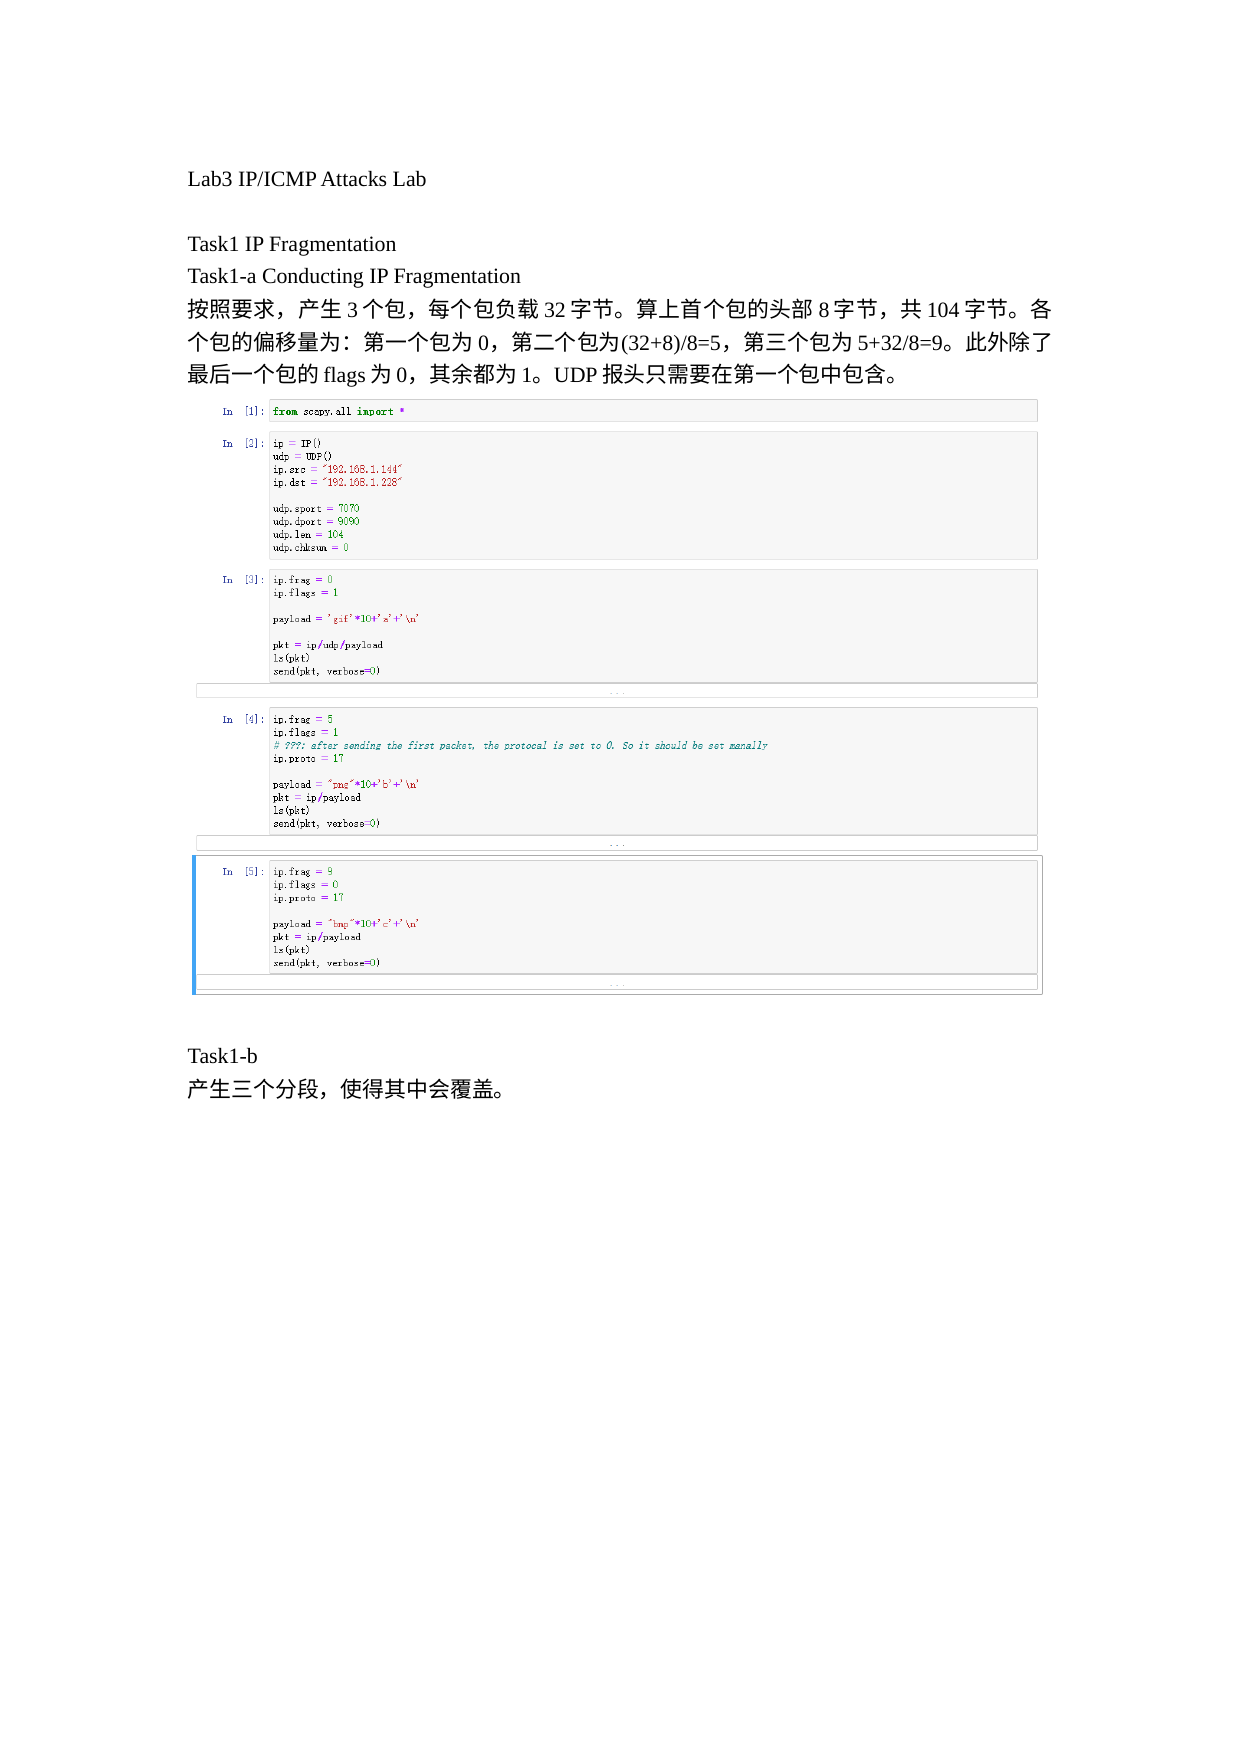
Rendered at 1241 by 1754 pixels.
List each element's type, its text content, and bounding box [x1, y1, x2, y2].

text Task1-a Conducting IP Fragmentation [187, 259, 1053, 292]
text Lab3 IP/ICMP Attacks Lab [187, 162, 1053, 194]
picture [187, 389, 1053, 1002]
text Task1 IP Fragmentation [187, 227, 1053, 259]
text 按照要求，产生3个包，每个包负载32字节。算上首个包的头部8字节，共104字节。各个包的偏移量为：第一个包为0，第二个包为(32+8)/8=5，第三个包为5+32/8=9。此外除了最后一个包的flags为0，其余都为1。UDP报头只需要在第一个包中包含。 [187, 292, 1053, 389]
text 产生三个分段，使得其中会覆盖。 [187, 1072, 1053, 1104]
text Task1-b [187, 1039, 1053, 1072]
